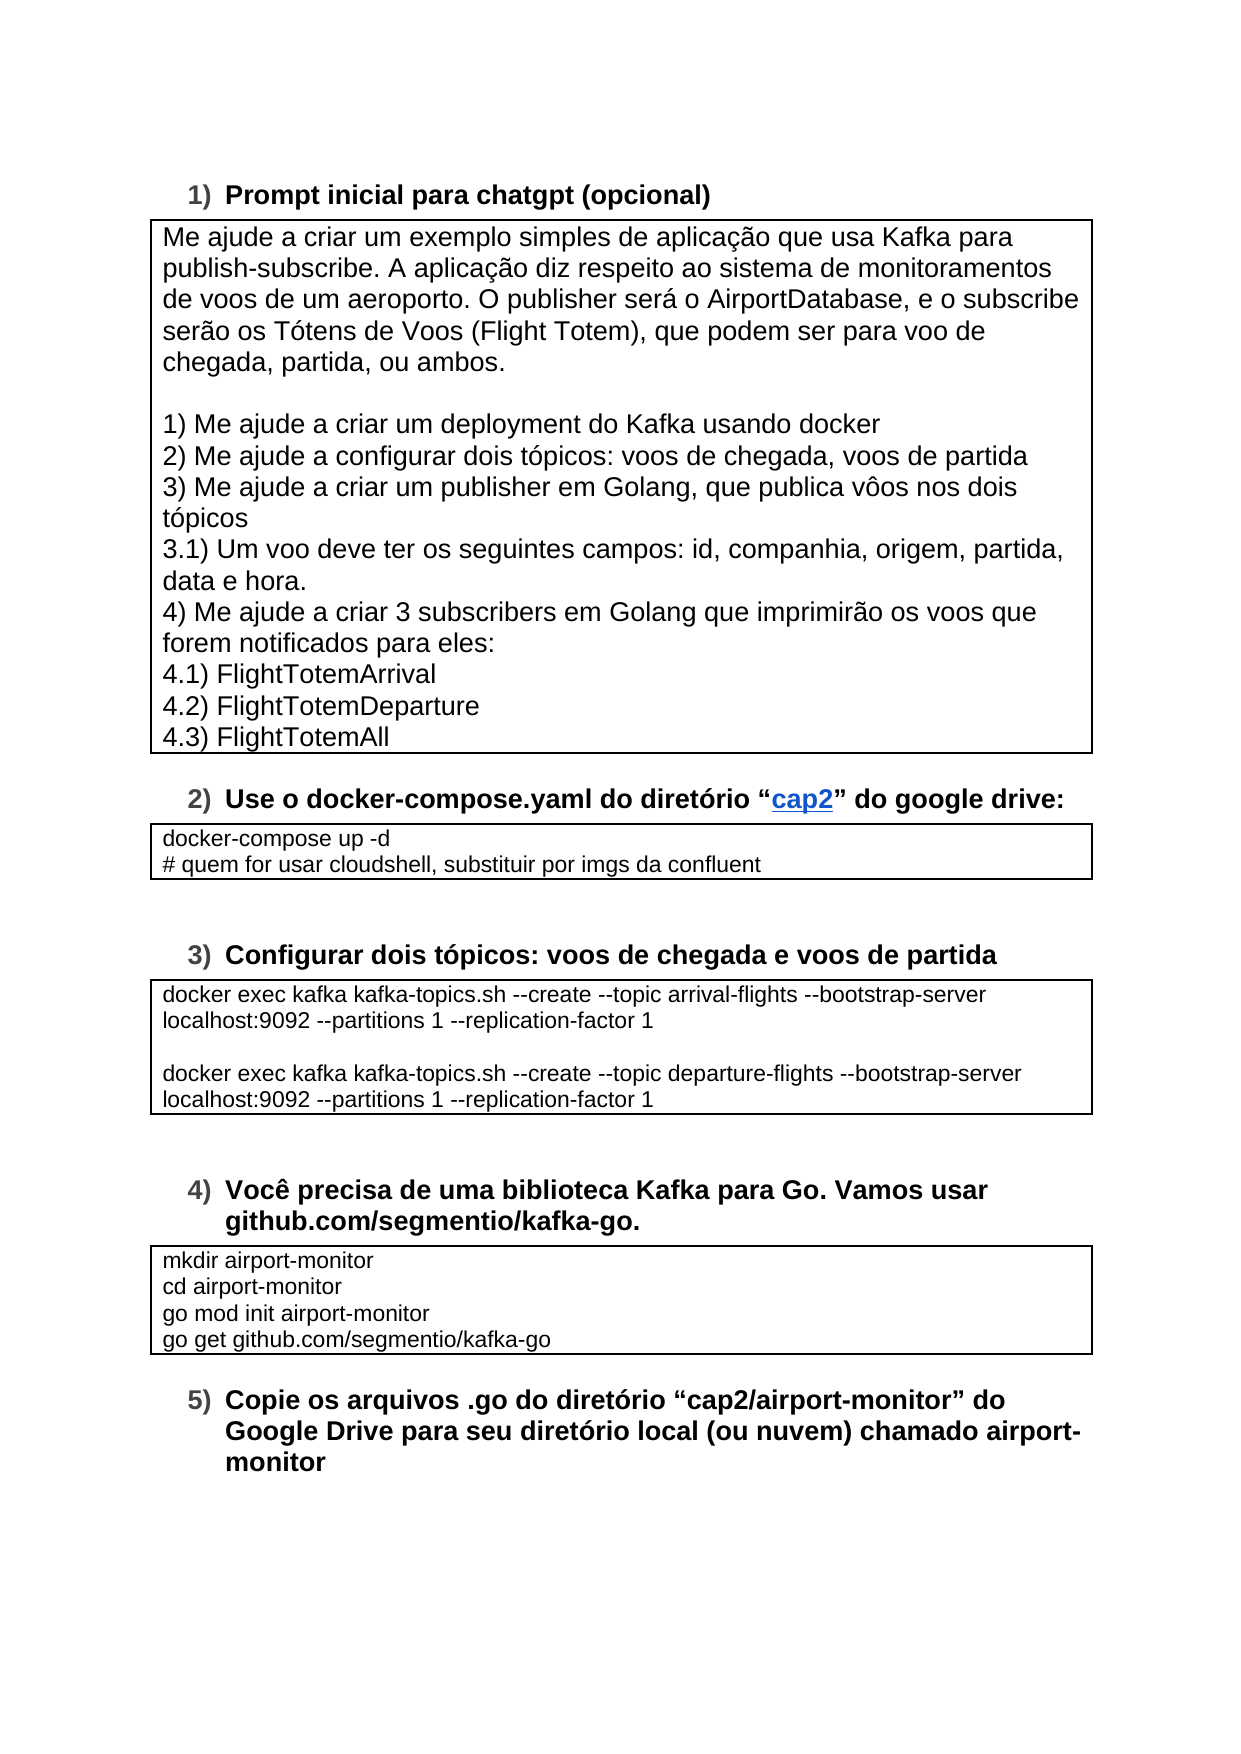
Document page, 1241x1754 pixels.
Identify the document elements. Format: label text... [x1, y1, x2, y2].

table_header Me ajude a criar um exemplo simples de aplicação que usa Kafka para publish-subscribe. A aplicação diz respeito ao sistema de monitoramentos de voos de um aeroporto. O publisher será o AirportDatabase, e o subscribe serão os Tótens de Voos (Flight Totem), que podem ser para voo de chegada, partida, ou ambos. 1) Me ajude a criar um deployment do Kafka usando docker 2) Me ajude a configurar dois tópicos: voos de chegada, voos de partida 3) Me ajude a criar um publisher em Golang, que publica vôos nos dois tópicos 3.1) Um voo deve ter os seguintes campos: id, companhia, origem, partida, data e hora. 4) Me ajude a criar 3 subscribers em Golang que imprimirão os voos que forem notificados para eles: 4.1) FlightTotemArrival 4.2) FlightTotemDeparture 4.3) FlightTotemAll [152, 221, 1091, 752]
subtitle Configurar dois tópicos: voos de chegada e voos de partida [187, 939, 1090, 970]
subtitle Copie os arquivos .go do diretório “cap2/airport-monitor” do Google Drive para seu diretório local (ou nuvem) chamado airport-monitor [187, 1384, 1090, 1477]
table_header docker exec kafka kafka-topics.sh --create --topic arrival-flights --bootstrap-server localhost:9092 --partitions 1 --replication-factor 1 docker exec kafka kafka-topics.sh --create --topic departure-flights --bootstrap-server localhost:9092 --partitions 1 --replication-factor 1 [152, 981, 1091, 1113]
subtitle Você precisa de uma biblioteca Kafka para Go. Vamos usar github.com/segmentio/kafka-go. [187, 1174, 1090, 1237]
table_header mkdir airport-monitor cd airport-monitor go mod init airport-monitor go get github.com/segmentio/kafka-go [152, 1247, 1091, 1352]
subtitle Use o docker-compose.yaml do diretório “cap2” do google drive: [187, 783, 1090, 814]
subtitle Prompt inicial para chatgpt (opcional) [187, 179, 1090, 210]
table_header docker-compose up -d # quem for usar cloudshell, substituir por imgs da confluent [152, 825, 1091, 878]
